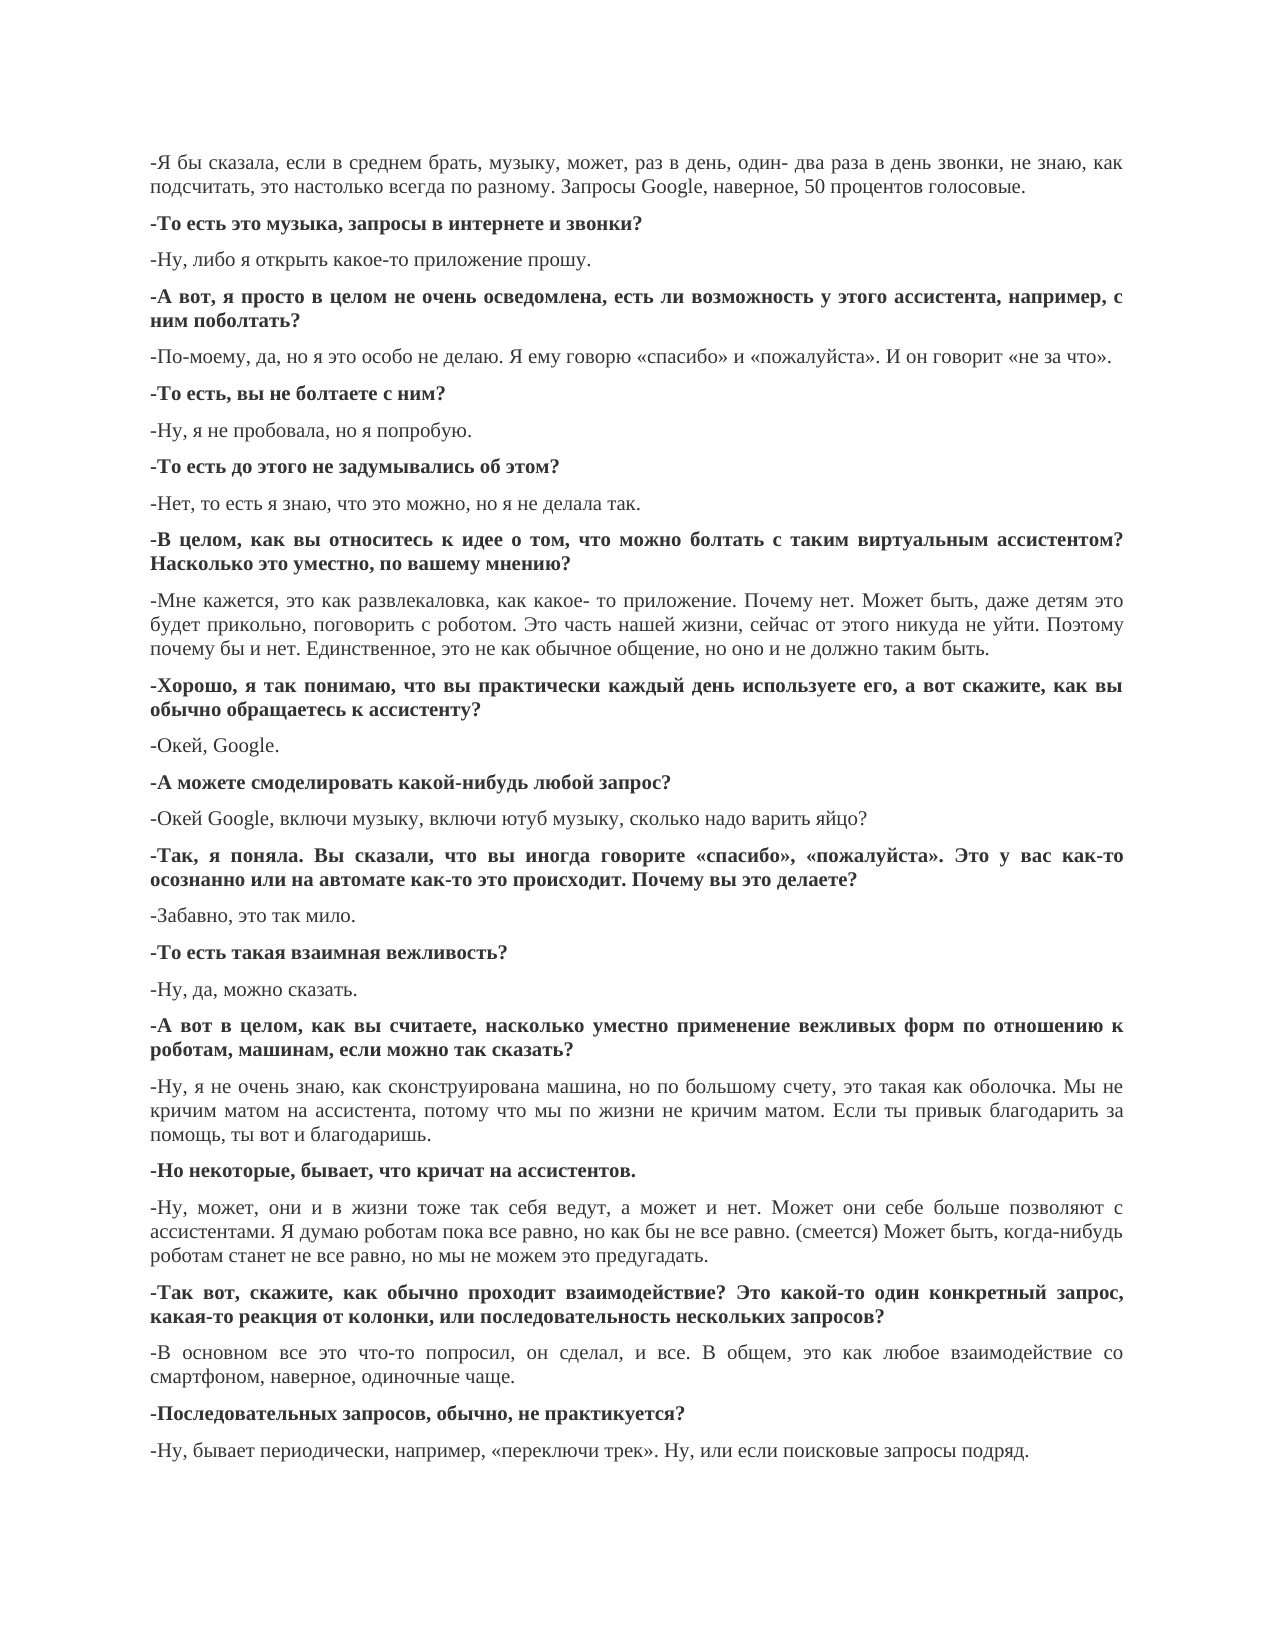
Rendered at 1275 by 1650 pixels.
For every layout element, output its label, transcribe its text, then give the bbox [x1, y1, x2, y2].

text -Я бы сказала, если в среднем брать, музыку, может, раз в день, один- два раза в день звонки, не знаю, как подсчитать, это настолько всегда по разному. Запросы Google, наверное, 50 процентов голосовые. [150, 150, 1125, 198]
text -То есть это музыка, запросы в интернете и звонки? [150, 211, 1125, 235]
text -То есть, вы не болтаете с ним? [150, 381, 1125, 405]
text -Хорошо, я так понимаю, что вы практически каждый день используете его, а вот скажите, как вы обычно обращаетесь к ассистенту? [150, 672, 1125, 721]
text -Так вот, скажите, как обычно проходит взаимодействие? Это какой-то один конкретный запрос, какая-то реакция от колонки, или последовательность нескольких запросов? [150, 1280, 1125, 1328]
text -А можете смоделировать какой-нибудь любой запрос? [150, 770, 1125, 794]
text -Последовательных запросов, обычно, не практикуется? [150, 1401, 1125, 1425]
text -Ну, я не очень знаю, как сконструирована машина, но по большому счету, это такая как оболочка. Мы не кричим матом на ассистента, потому что мы по жизни не кричим матом. Если ты привык благодарить за помощь, ты вот и благодаришь. [150, 1074, 1125, 1146]
text -Ну, либо я открыть какое-то приложение прошу. [150, 247, 1125, 271]
text -Так, я поняла. Вы сказали, что вы иногда говорите «спасибо», «пожалуйста». Это у вас как-то осознанно или на автомате как-то это происходит. Почему вы это делаете? [150, 843, 1125, 891]
text -Окей Google, включи музыку, включи ютуб музыку, сколько надо варить яйцо? [150, 806, 1125, 830]
text -Ну, да, можно сказать. [150, 977, 1125, 1001]
text -Но некоторые, бывает, что кричат на ассистентов. [150, 1158, 1125, 1182]
text -То есть такая взаимная вежливость? [150, 940, 1125, 964]
text -Нет, то есть я знаю, что это можно, но я не делала так. [150, 491, 1125, 515]
text -Мне кажется, это как развлекаловка, как какое- то приложение. Почему нет. Может быть, даже детям это будет прикольно, поговорить с роботом. Это часть нашей жизни, сейчас от этого никуда не уйти. Поэтому почему бы и нет. Единственное, это не как обычное общение, но оно и не должно таким быть. [150, 588, 1125, 660]
text -По-моему, да, но я это особо не делаю. Я ему говорю «спасибо» и «пожалуйста». И он говорит «не за что». [150, 344, 1125, 368]
text -Ну, бывает периодически, например, «переключи трек». Ну, или если поисковые запросы подряд. [150, 1437, 1125, 1462]
text -В целом, как вы относитесь к идее о том, что можно болтать с таким виртуальным ассистентом? Насколько это уместно, по вашему мнению? [150, 527, 1125, 575]
text -Забавно, это так мило. [150, 903, 1125, 927]
text -А вот, я просто в целом не очень осведомлена, есть ли возможность у этого ассистента, например, с ним поболтать? [150, 284, 1125, 332]
text -Окей, Google. [150, 733, 1125, 757]
text -А вот в целом, как вы считаете, насколько уместно применение вежливых форм по отношению к роботам, машинам, если можно так сказать? [150, 1013, 1125, 1061]
text -Ну, я не пробовала, но я попробую. [150, 417, 1125, 442]
text -То есть до этого не задумывались об этом? [150, 454, 1125, 478]
text -Ну, может, они и в жизни тоже так себя ведут, а может и нет. Может они себе больше позволяют с ассистентами. Я думаю роботам пока все равно, но как бы не все равно. (смеется) Может быть, когда-нибудь роботам станет не все равно, но мы не можем это предугадать. [150, 1195, 1125, 1267]
text -В основном все это что-то попросил, он сделал, и все. В общем, это как любое взаимодействие со смартфоном, наверное, одиночные чаще. [150, 1340, 1125, 1388]
